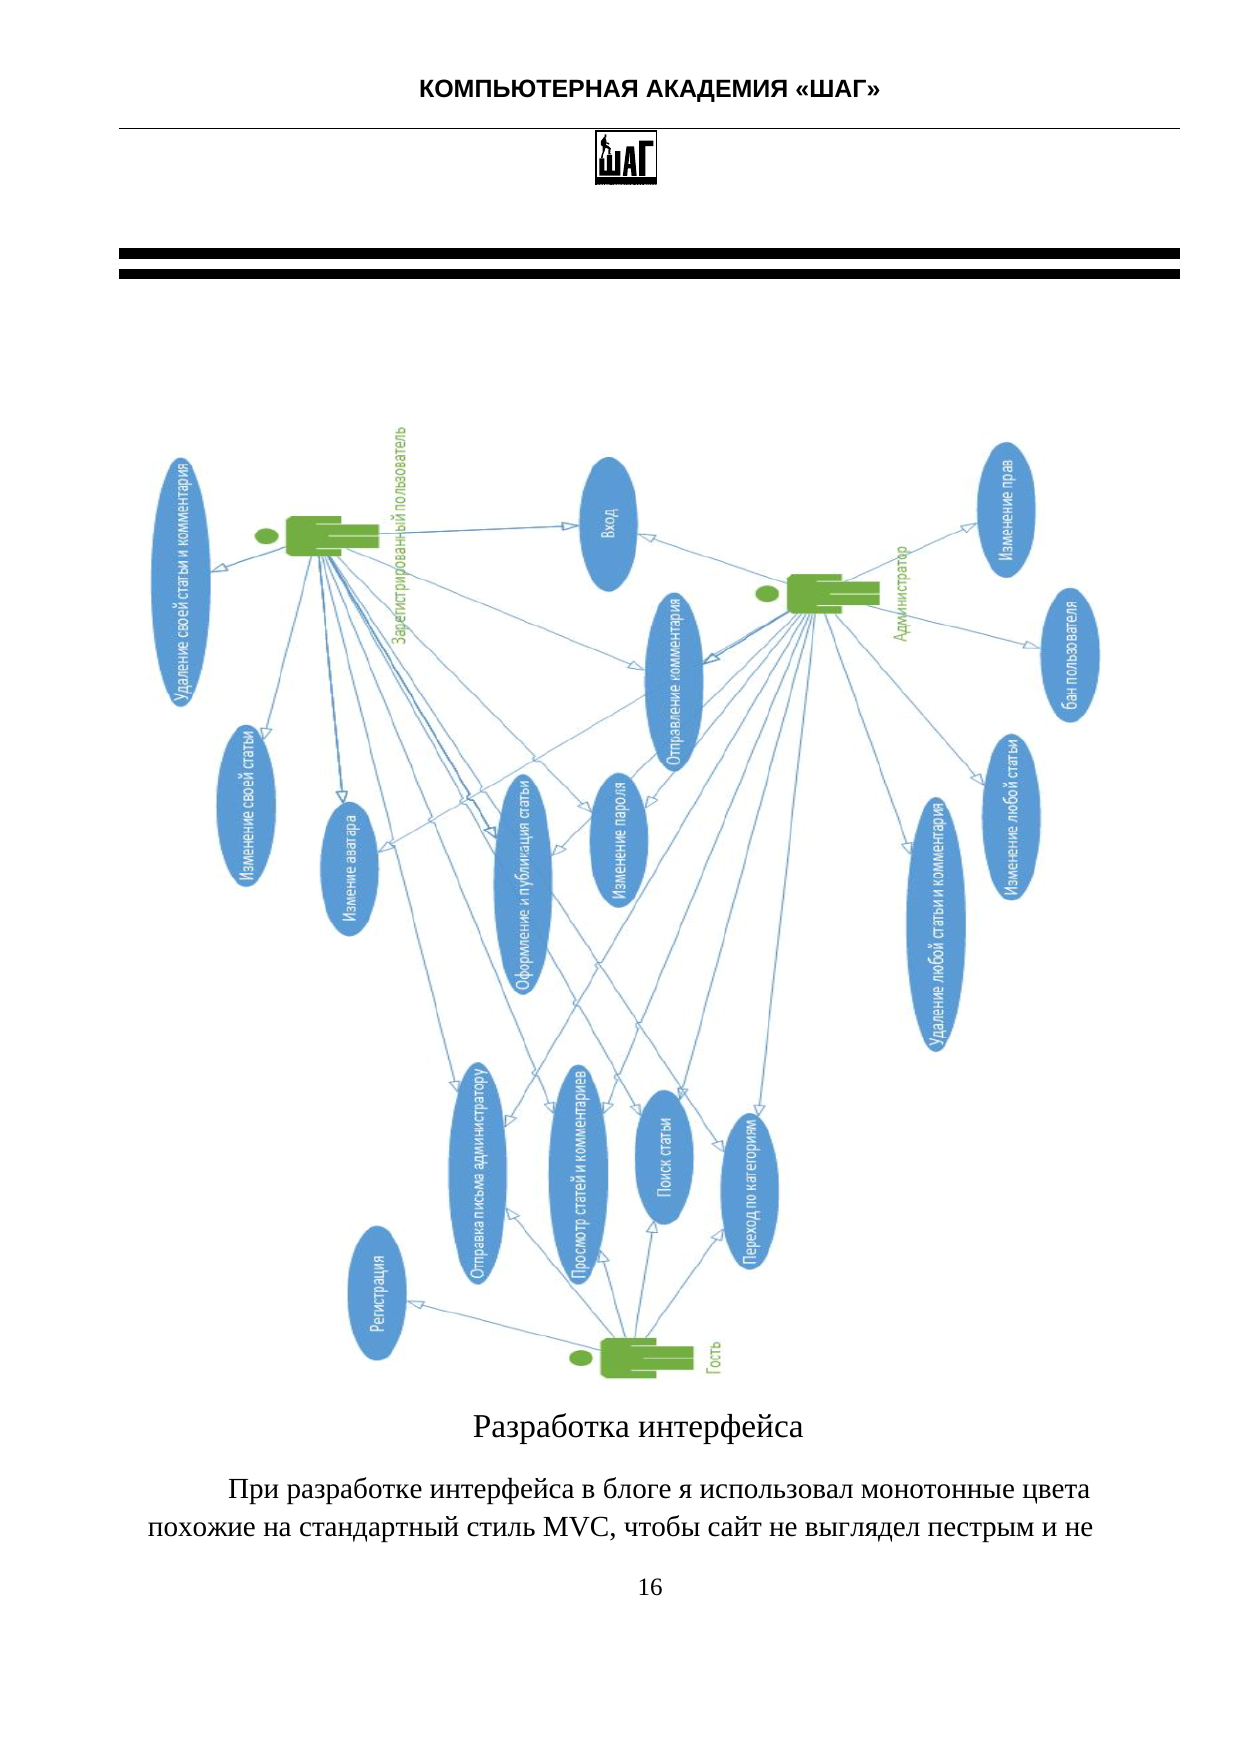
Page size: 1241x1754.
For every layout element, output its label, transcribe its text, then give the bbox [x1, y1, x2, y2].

picture [149, 420, 1100, 1381]
text Разработка интерфейса [148, 1406, 1152, 1444]
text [148, 1471, 1152, 1543]
